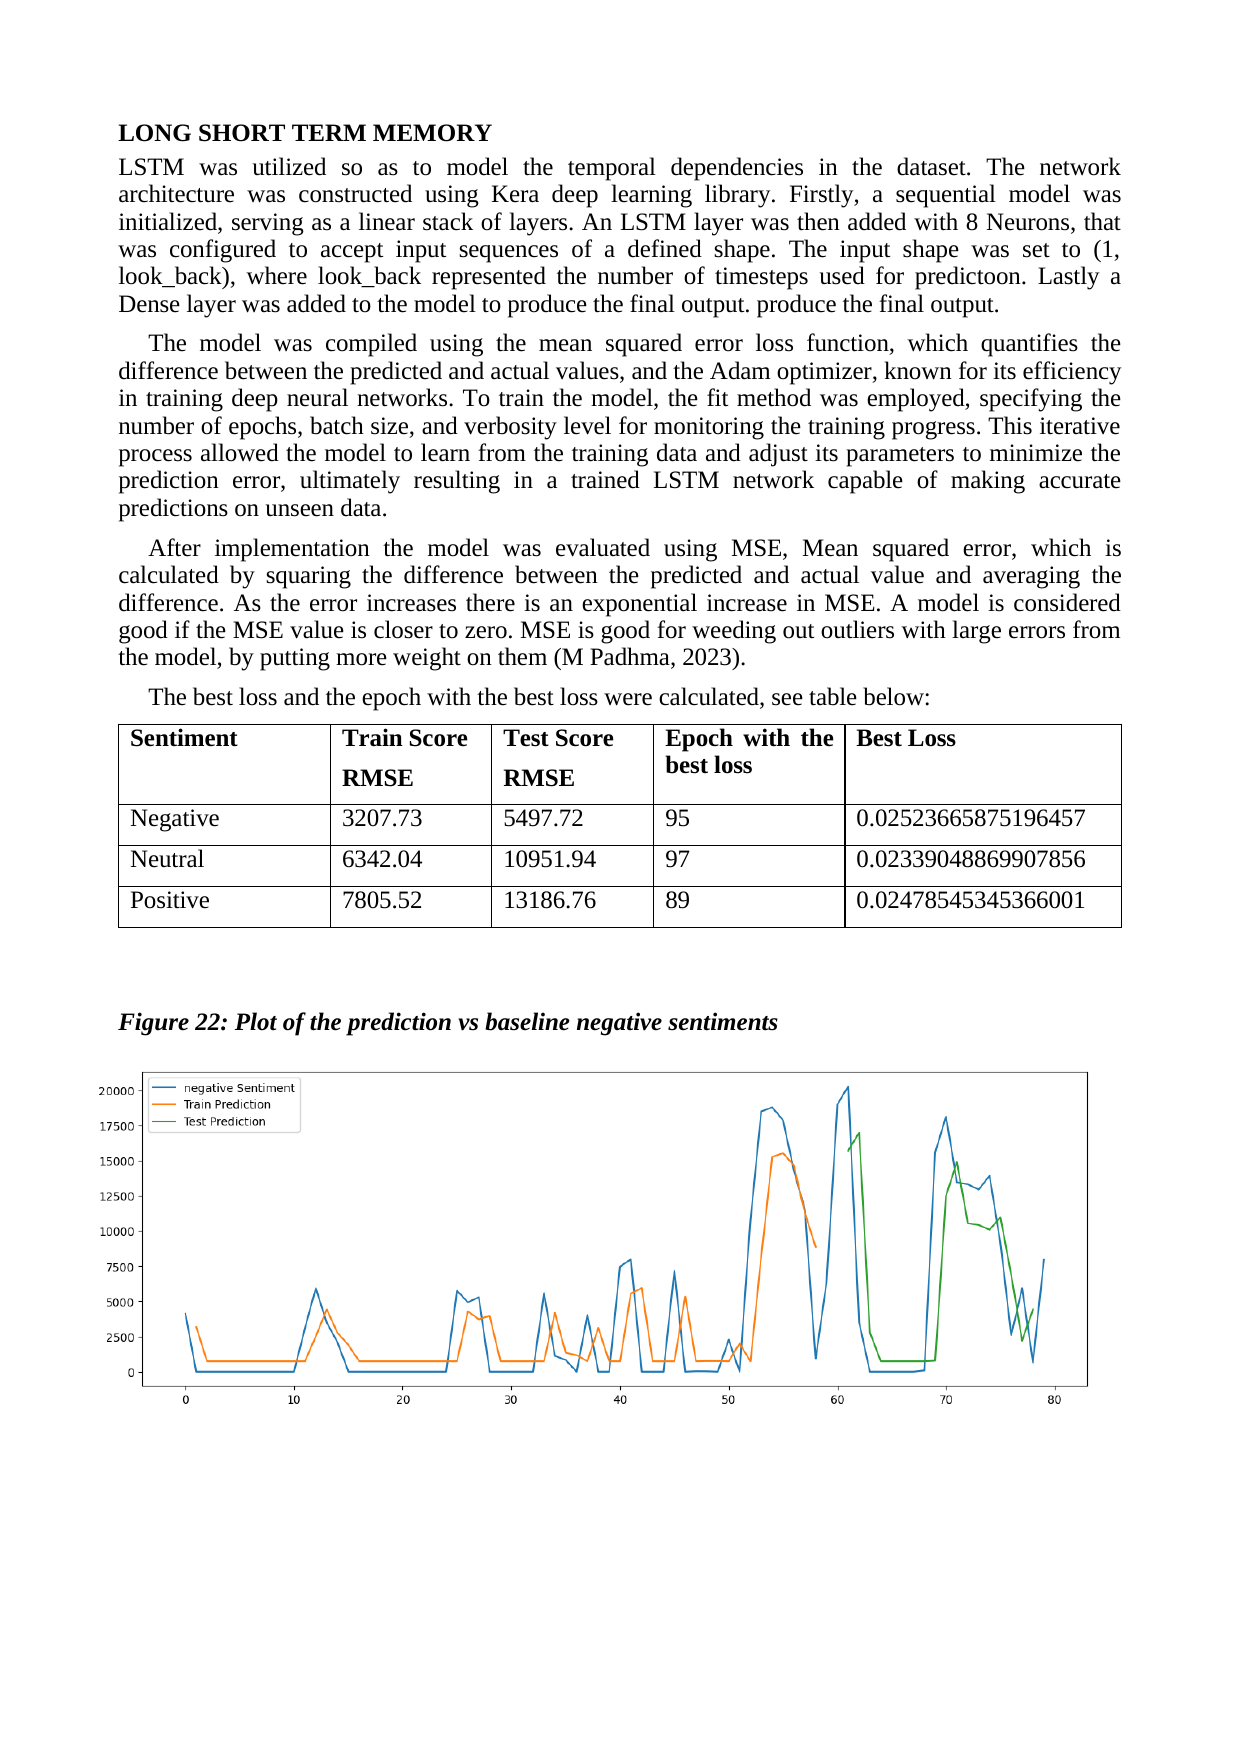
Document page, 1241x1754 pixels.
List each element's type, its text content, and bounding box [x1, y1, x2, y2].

table_cell Neutral [119, 846, 330, 886]
table_header Epoch with the best loss [654, 725, 844, 804]
table_cell 97 [654, 846, 844, 886]
table_cell 10951.94 [492, 846, 653, 886]
text After implementation the model was evaluated using MSE, Mean squared error, which is calculated by squaring the difference between the predicted and actual value and averaging the difference. As the error increases there is an exponential increase in MSE. A model is considered good if the MSE value is closer to zero. MSE is good for weeding out outliers with large errors from the model, by putting more weight on them . [118, 534, 1122, 671]
picture [90, 1065, 1094, 1413]
table_cell 0.02523665875196457 [846, 805, 1121, 845]
table_header Test Score RMSE [492, 725, 653, 804]
text The model was compiled using the mean squared error loss function, which quantifies the difference between the predicted and actual values, and the Adam optimizer, known for its efficiency in training deep neural networks. To train the model, the fit method was employed, specifying the number of epochs, batch size, and verbosity level for monitoring the training progress. This iterative process allowed the model to learn from the training data and adjust its parameters to minimize the prediction error, ultimately resulting in a trained LSTM network capable of making accurate predictions on unseen data. [118, 330, 1122, 522]
table_cell 89 [654, 887, 844, 927]
table_cell 0.02339048869907856 [846, 846, 1121, 886]
table_cell 0.02478545345366001 [846, 887, 1121, 927]
table_cell 6342.04 [331, 846, 491, 886]
table_cell 3207.73 [331, 805, 491, 845]
text LSTM was utilized so as to model the temporal dependencies in the dataset. The network architecture was constructed using Kera deep learning library. Firstly, a sequential model was initialized, serving as a linear stack of layers. An LSTM layer was then added with 8 Neurons, that was configured to accept input sequences of a defined shape. The input shape was set to (1, look_back), where look_back represented the number of timesteps used for predictoon. Lastly a Dense layer was added to the model to produce the final output. produce the final output. [118, 153, 1122, 318]
table_cell 95 [654, 805, 844, 845]
table_cell 5497.72 [492, 805, 653, 845]
table_cell 7805.52 [331, 887, 491, 927]
table_cell Positive [119, 887, 330, 927]
table_cell Negative [119, 805, 330, 845]
table_header Best Loss [846, 725, 1121, 804]
text The best loss and the epoch with the best loss were calculated, see table below: [118, 684, 1122, 711]
table_cell 13186.76 [492, 887, 653, 927]
table_header Train Score RMSE [331, 725, 491, 804]
text Figure 22: Plot of the prediction vs baseline negative sentiments [118, 1007, 1122, 1036]
table_header Sentiment [119, 725, 330, 804]
subtitle LONG SHORT TERM MEMORY [118, 118, 1122, 147]
